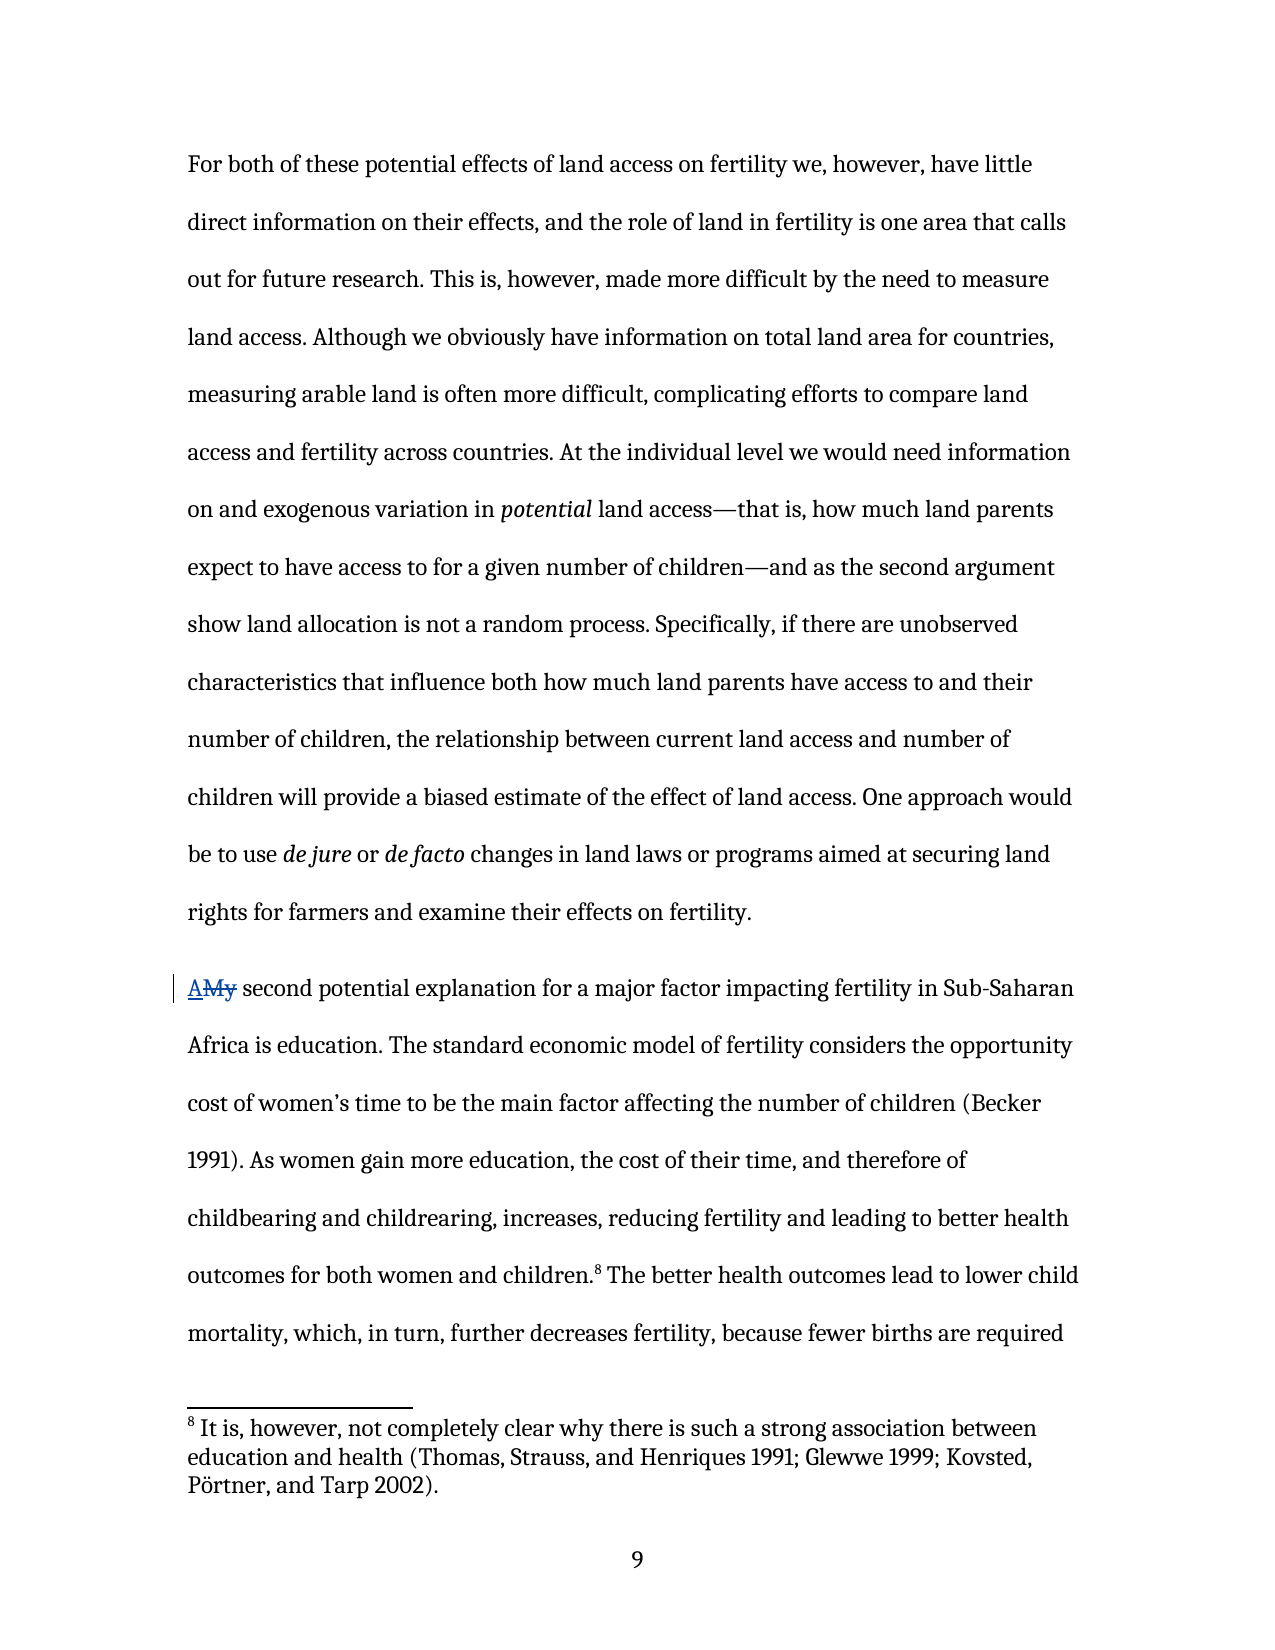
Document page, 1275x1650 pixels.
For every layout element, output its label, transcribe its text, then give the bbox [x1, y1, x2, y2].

text For both of these potential effects of land access on fertility we, however, have little direct information on their effects, and the role of land in fertility is one area that calls out for future research. This is, however, made more difficult by the need to measure land access. Although we obviously have information on total land area for countries, measuring arable land is often more difficult, complicating efforts to compare land access and fertility across countries. At the individual level we would need information on and exogenous variation in potential land access—that is, how much land parents expect to have access to for a given number of children—and as the second argument show land allocation is not a random process. Specifically, if there are unobserved characteristics that influence both how much land parents have access to and their number of children, the relationship between current land access and number of children will provide a biased estimate of the effect of land access. One approach would be to use de jure or de facto changes in land laws or programs aimed at securing land rights for farmers and examine their effects on fertility. [187, 150, 1087, 926]
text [187, 974, 1087, 1347]
